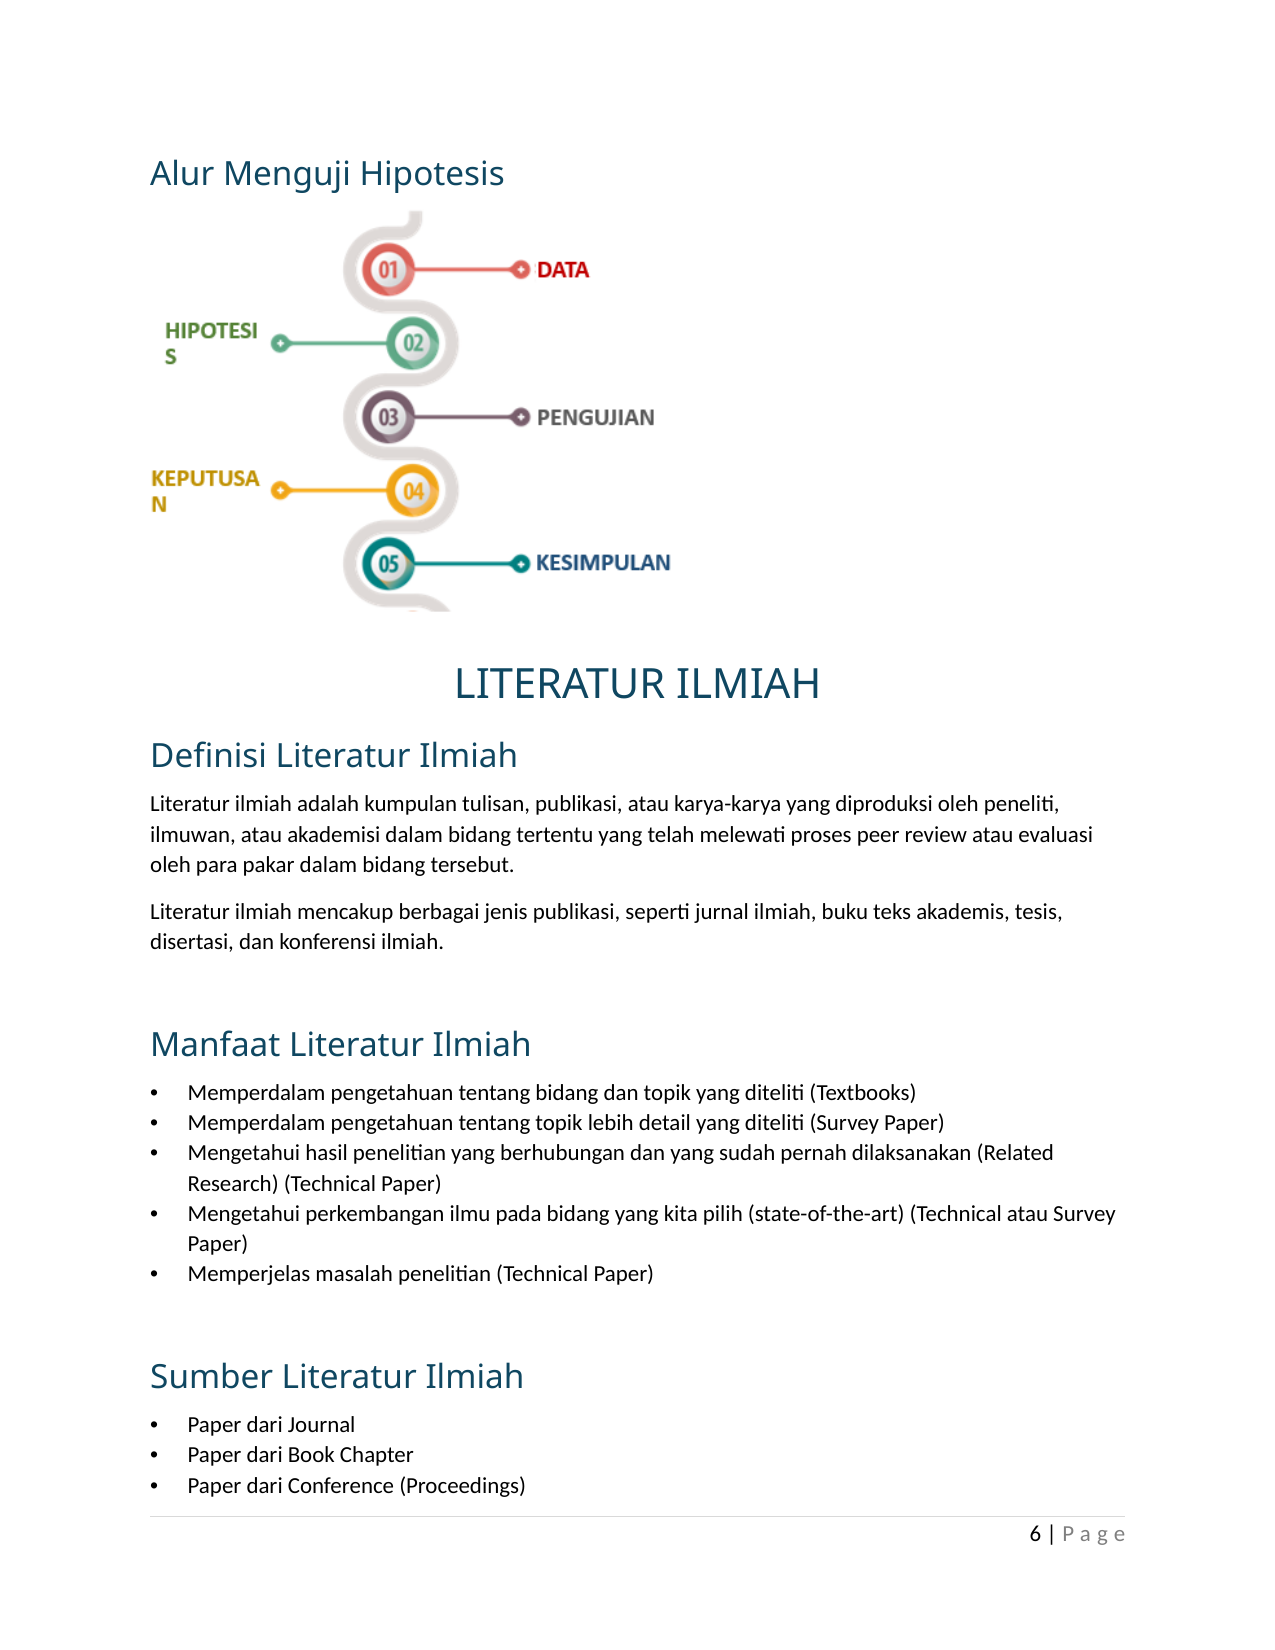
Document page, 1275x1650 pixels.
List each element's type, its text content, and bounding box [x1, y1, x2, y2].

list Paper dari Book Chapter [150, 1441, 1125, 1468]
list Mengetahui hasil penelitian yang berhubungan dan yang sudah pernah dilaksanakan (Related Research) (Technical Paper) [150, 1138, 1125, 1197]
text Literatur ilmiah mencakup berbagai jenis publikasi, seperti jurnal ilmiah, buku teks akademis, tesis, disertasi, dan konferensi ilmiah. [150, 897, 1125, 955]
text Literatur ilmiah adalah kumpulan tulisan, publikasi, atau karya-karya yang diproduksi oleh peneliti, ilmuwan, atau akademisi dalam bidang tertentu yang telah melewati proses peer review atau evaluasi oleh para pakar dalam bidang tersebut. [150, 789, 1125, 878]
list Memperjelas masalah penelitian (Technical Paper) [150, 1259, 1125, 1287]
list Memperdalam pengetahuan tentang bidang dan topik yang diteliti (Textbooks) [150, 1078, 1125, 1106]
list Paper dari Journal [150, 1410, 1125, 1438]
subtitle Sumber Literatur Ilmiah [150, 1353, 1125, 1398]
list Mengetahui perkembangan ilmu pada bidang yang kita pilih (state-of-the-art) (Technical atau Survey Paper) [150, 1199, 1125, 1257]
picture [150, 207, 675, 615]
subtitle Definisi Literatur Ilmiah [150, 732, 1125, 778]
subtitle Manfaat Literatur Ilmiah [150, 1021, 1125, 1066]
subtitle Alur Menguji Hipotesis [150, 150, 1125, 195]
list Memperdalam pengetahuan tentang topik lebih detail yang diteliti (Survey Paper) [150, 1108, 1125, 1136]
list Paper dari Conference (Proceedings) [150, 1471, 1125, 1499]
subtitle LITERATUR ILMIAH [150, 654, 1125, 711]
